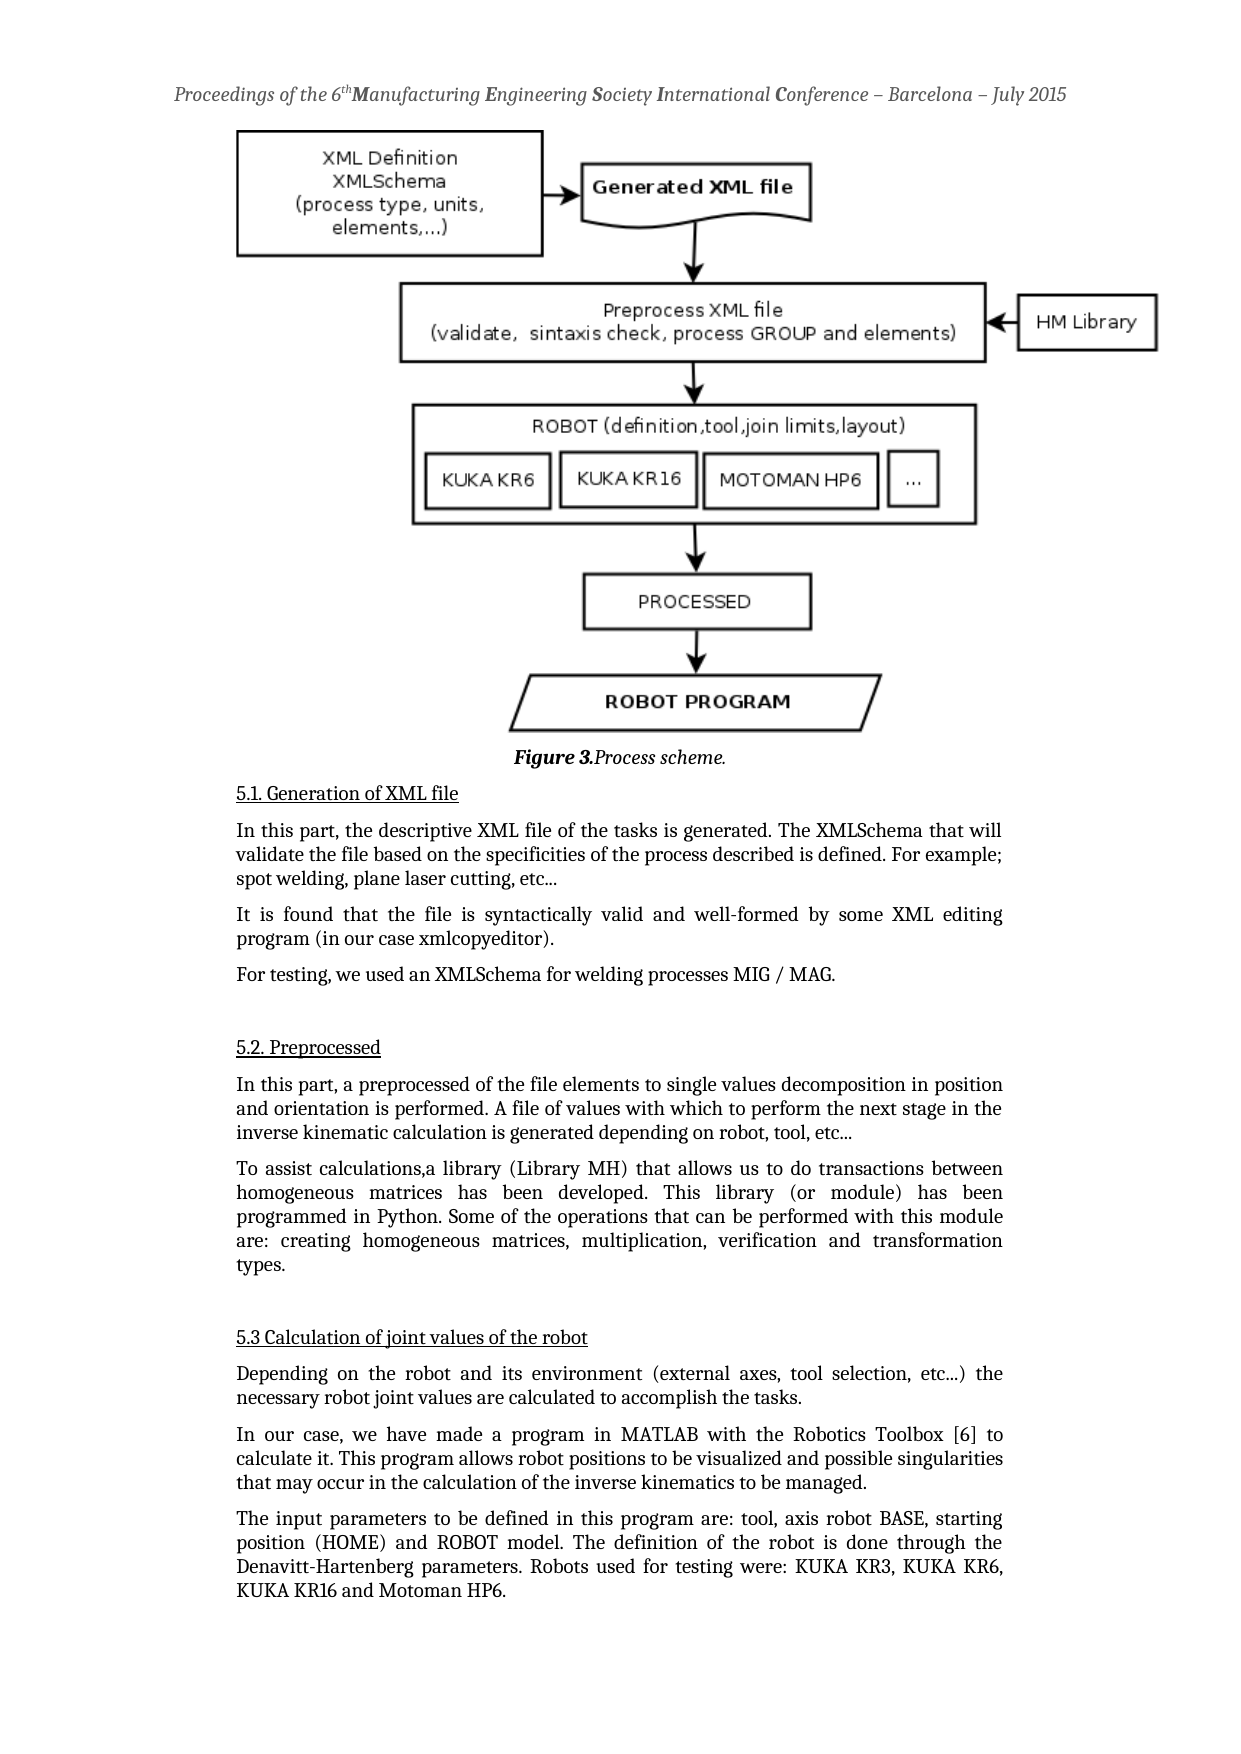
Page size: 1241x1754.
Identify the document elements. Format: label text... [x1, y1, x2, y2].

text 5.2. Preprocessed [236, 1036, 1004, 1060]
text Figure 3.Process scheme. [236, 745, 1004, 769]
text 5.3 Calculation of joint values of the robot [236, 1326, 1004, 1349]
text The input parameters to be defined in this program are: tool, axis robot BASE, starting position (HOME) and ROBOT model. The definition of the robot is done through the Denavitt-Hartenberg parameters. Robots used for testing were: KUKA KR3, KUKA KR6, KUKA KR16 and Motoman HP6. [236, 1507, 1004, 1603]
text In this part, a preprocessed of the file elements to single values decomposition in position and orientation is performed. A file of values with which to perform the next stage in the inverse kinematic calculation is generated depending on robot, tool, etc... [236, 1072, 1004, 1144]
text To assist calculations,a library (Library MH) that allows us to do transactions between homogeneous matrices has been developed. This library (or module) has been programmed in Python. Some of the operations that can be performed with this module are: creating homogeneous matrices, multiplication, verification and transformation types. [236, 1157, 1004, 1277]
picture [236, 130, 1160, 733]
text In our case, we have made a program in MATLAB with the Robotics Toolbox [6] to calculate it. This program allows robot positions to be visualized and possible singularities that may occur in the calculation of the inverse kinematics to be managed. [236, 1422, 1004, 1494]
text In this part, the descriptive XML file of the tasks is generated. The XMLSchema that will validate the file based on the specificities of the process described is defined. For example; spot welding, plane laser cutting, etc... [236, 818, 1004, 890]
text Depending on the robot and its environment (external axes, tool selection, etc...) the necessary robot joint values are calculated to accomplish the tasks. [236, 1362, 1004, 1410]
text 5.1. Generation of XML file [236, 782, 1004, 806]
text For testing, we used an XMLSchema for welding processes MIG / MAG. [236, 963, 1004, 987]
text It is found that the file is syntactically valid and well-formed by some XML editing program (in our case xmlcopyeditor). [236, 903, 1004, 951]
